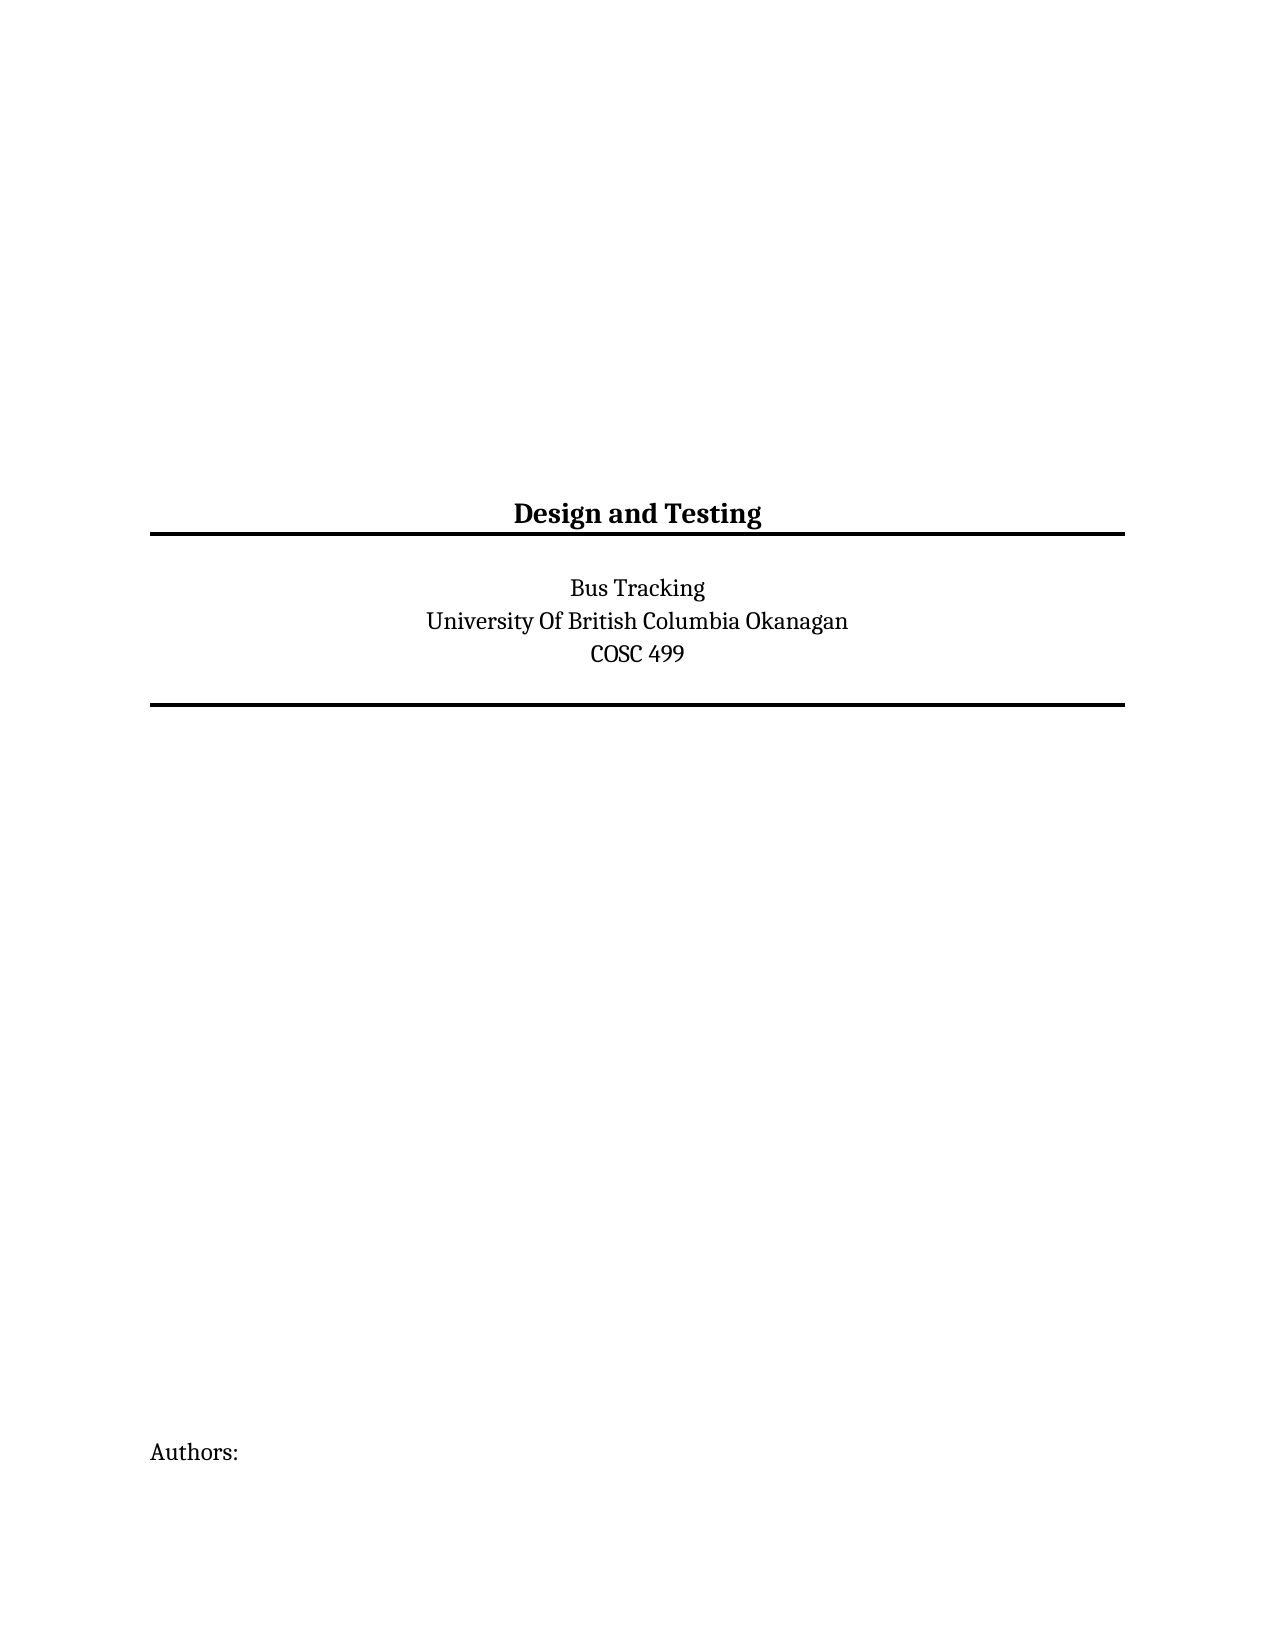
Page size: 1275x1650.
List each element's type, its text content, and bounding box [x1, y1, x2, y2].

text COSC 499 [150, 640, 1125, 668]
text Design and Testing [150, 497, 1125, 532]
text Bus Tracking [150, 574, 1125, 602]
text University Of British Columbia Okanagan [150, 607, 1125, 635]
text Authors: [150, 1437, 1125, 1466]
